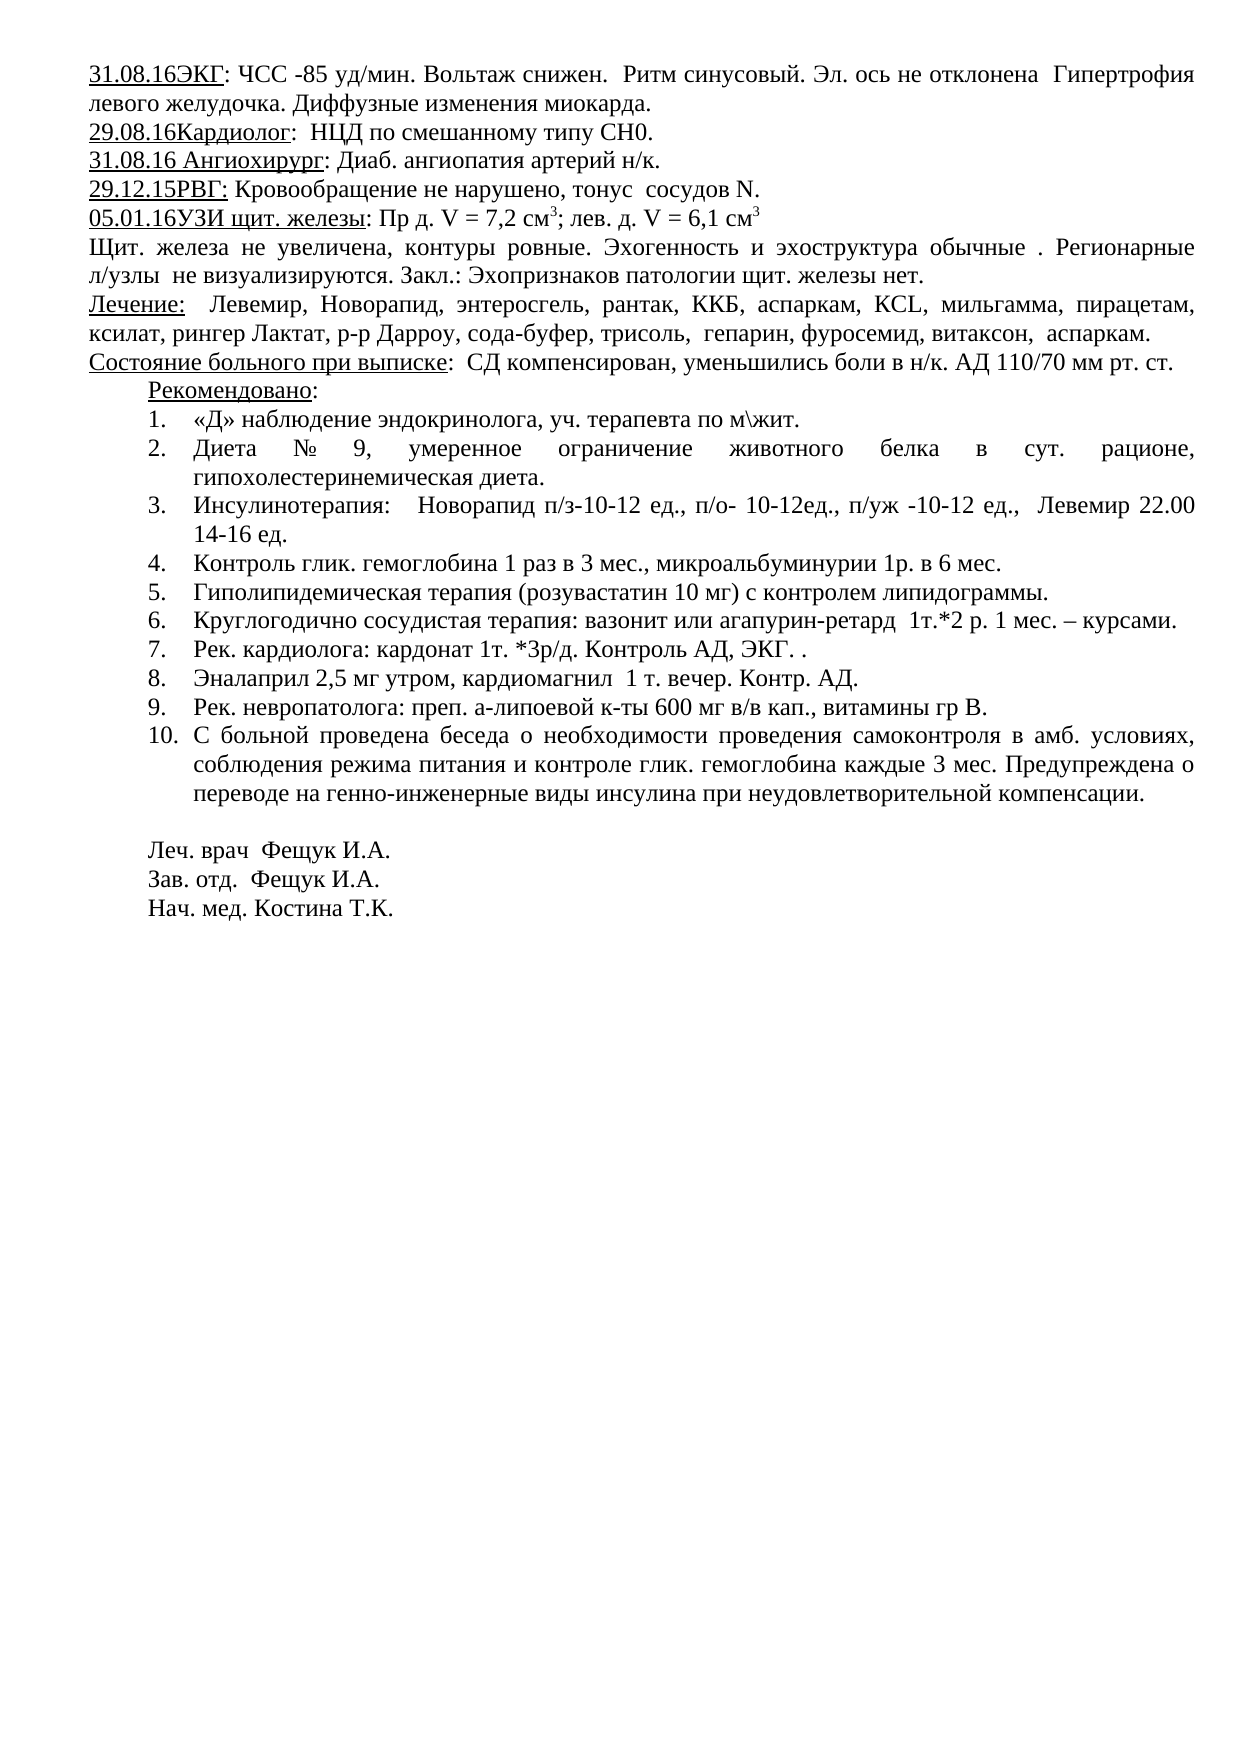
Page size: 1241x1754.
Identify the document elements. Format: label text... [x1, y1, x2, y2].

list Инсулинотерапия: Новорапид п/з-10-12 ед., п/о- 10-12ед., п/уж -10-12 ед., Левемир 22.00 14-16 ед. [148, 490, 1196, 548]
list Рек. кардиолога: кардонат 1т. *3р/д. Контроль АД, ЭКГ. . [148, 634, 1196, 663]
list Контроль глик. гемоглобина 1 раз в 3 мес., микроальбуминурии 1р. в 6 мес. [148, 548, 1196, 577]
list С больной проведена беседа о необходимости проведения самоконтроля в амб. условиях, соблюдения режима питания и контроле глик. гемоглобина каждые 3 мес. Предупреждена о переводе на генно-инженерные виды инсулина при неудовлетворительной компенсации. [148, 720, 1196, 807]
list Диета № 9, умеренное ограничение животного белка в сут. рационе, гипохолестеринемическая диета. [148, 433, 1196, 490]
text 29.08.16Кардиолог: НЦД по смешанному типу СН0. [89, 117, 1196, 145]
list Круглогодично сосудистая терапия: вазонит или агапурин-ретард 1т.*2 р. 1 мес. – курсами. [148, 605, 1196, 634]
subtitle Леч. врач Фещук И.А. [148, 835, 1196, 864]
text 29.12.15РВГ: Кровообращение не нарушено, тонус сосудов N. [89, 174, 1196, 203]
list Эналаприл 2,5 мг утром, кардиомагнил 1 т. вечер. Контр. АД. [148, 663, 1196, 692]
list «Д» наблюдение эндокринолога, уч. терапевта по м\жит. [148, 404, 1196, 433]
text Рекомендовано: [148, 375, 1196, 404]
text Состояние больного при выписке: СД компенсирован, уменьшились боли в н/к. АД 110/70 мм рт. ст. [89, 347, 1196, 375]
text 31.08.16ЭКГ: ЧСС -85 уд/мин. Вольтаж снижен. Ритм синусовый. Эл. ось не отклонена Гипертрофия левого желудочка. Диффузные изменения миокарда. [89, 59, 1196, 117]
text Щит. железа не увеличена, контуры ровные. Эхогенность и эхоструктура обычные . Регионарные л/узлы не визуализируются. Закл.: Эхопризнаков патологии щит. железы нет. [89, 232, 1196, 289]
text 05.01.16УЗИ щит. железы: Пр д. V = 7,2 см3; лев. д. V = 6,1 см3 [89, 203, 1196, 232]
text 31.08.16 Ангиохирург: Диаб. ангиопатия артерий н/к. [89, 145, 1196, 174]
list Рек. невропатолога: преп. а-липоевой к-ты 600 мг в/в кап., витамины гр В. [148, 692, 1196, 720]
text Зав. отд. Фещук И.А. [148, 864, 1196, 893]
text Нач. мед. Костина Т.К. [148, 893, 1196, 922]
text Лечение: Левемир, Новорапид, энтеросгель, рантак, ККБ, аспаркам, КCL, мильгамма, пирацетам, ксилат, рингер Лактат, р-р Дарроу, сода-буфер, трисоль, гепарин, фуросемид, витаксон, аспаркам. [89, 289, 1196, 347]
list Гиполипидемическая терапия (розувастатин 10 мг) с контролем липидограммы. [148, 577, 1196, 605]
